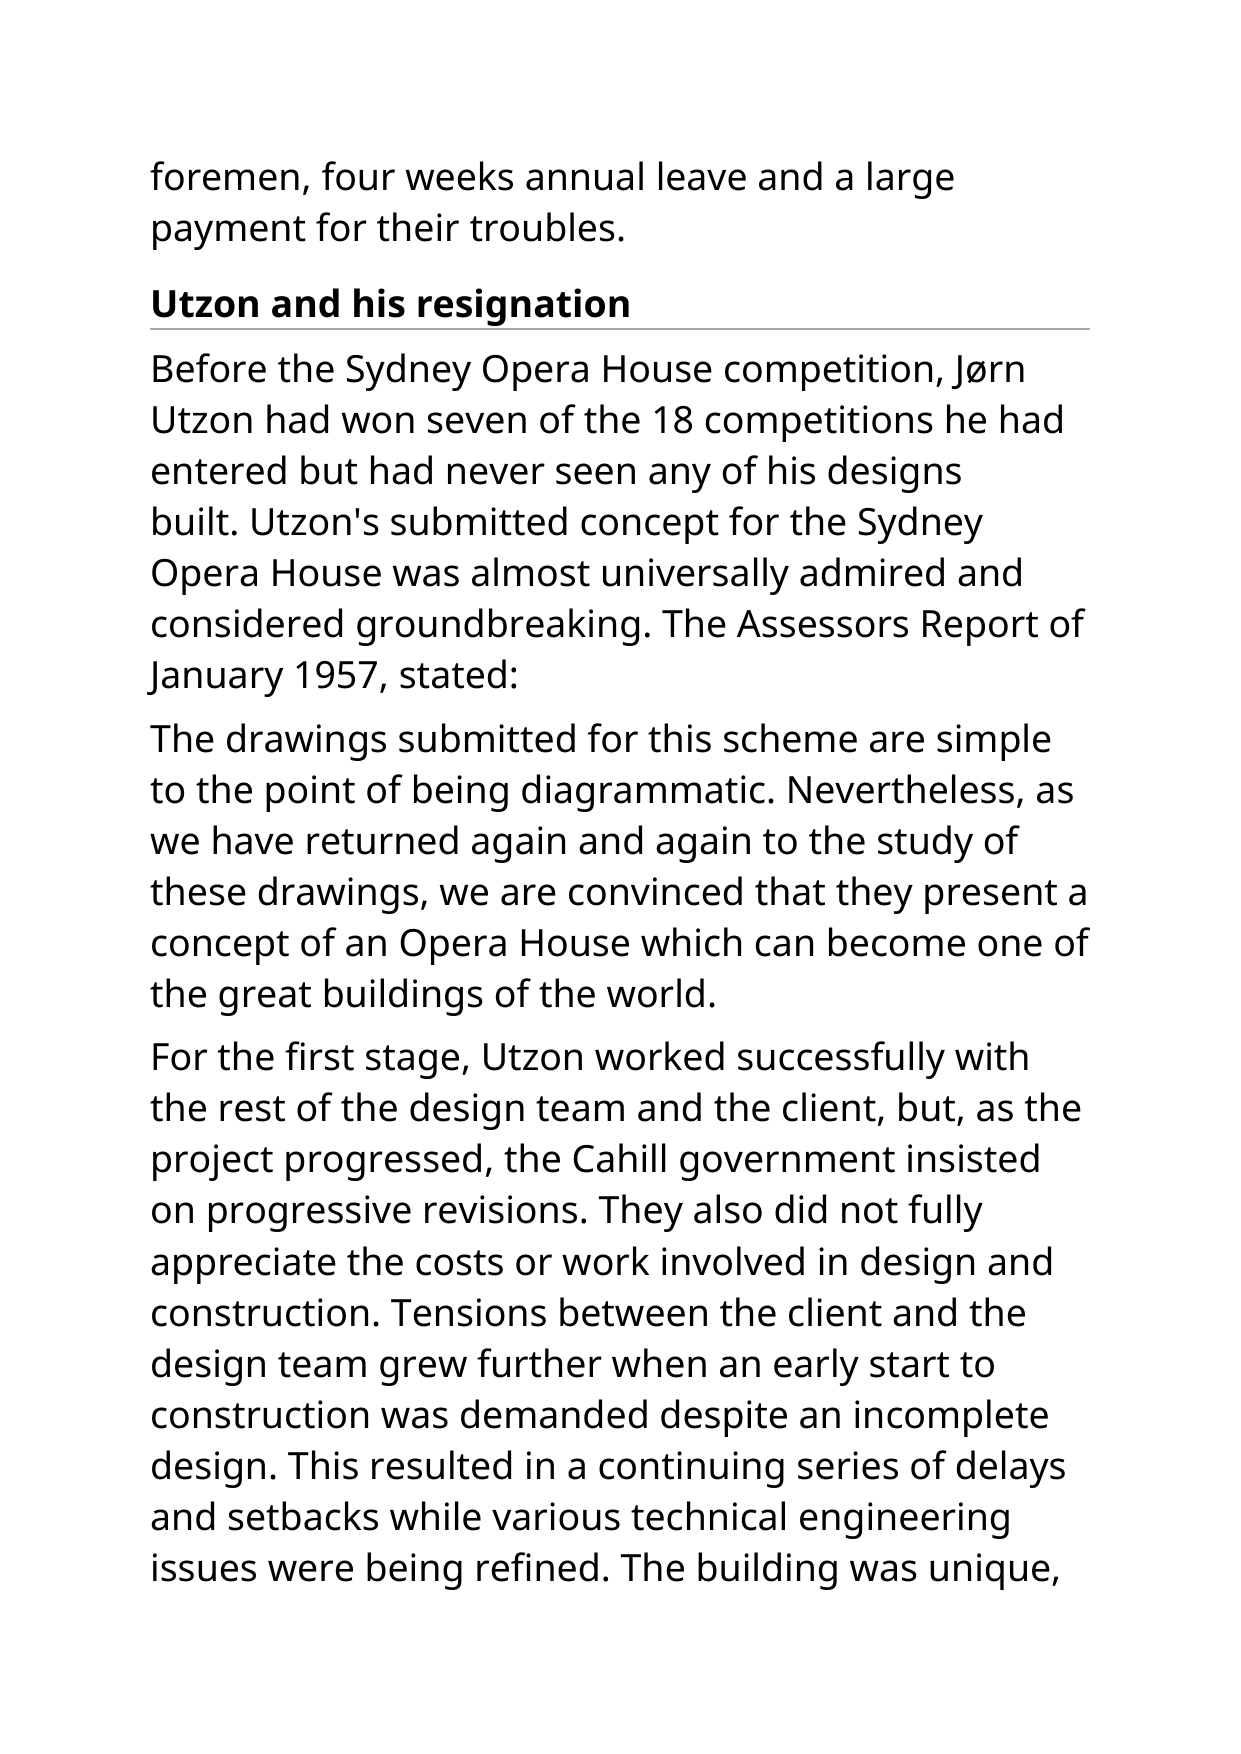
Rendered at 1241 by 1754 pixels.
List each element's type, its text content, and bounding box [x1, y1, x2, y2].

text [150, 150, 1090, 252]
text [150, 1031, 1090, 1592]
subtitle Utzon and his resignation [150, 277, 1090, 328]
text The drawings submitted for this scheme are simple to the point of being diagrammatic. Nevertheless, as we have returned again and again to the study of these drawings, we are convinced that they present a concept of an Opera House which can become one of the great buildings of the world. [150, 712, 1090, 1018]
text Before the Sydney Opera House competition, Jørn Utzon had won seven of the 18 competitions he had entered but had never seen any of his designs built. Utzon's submitted concept for the Sydney Opera House was almost universally admired and considered groundbreaking. The Assessors Report of January 1957, stated: [150, 342, 1090, 699]
